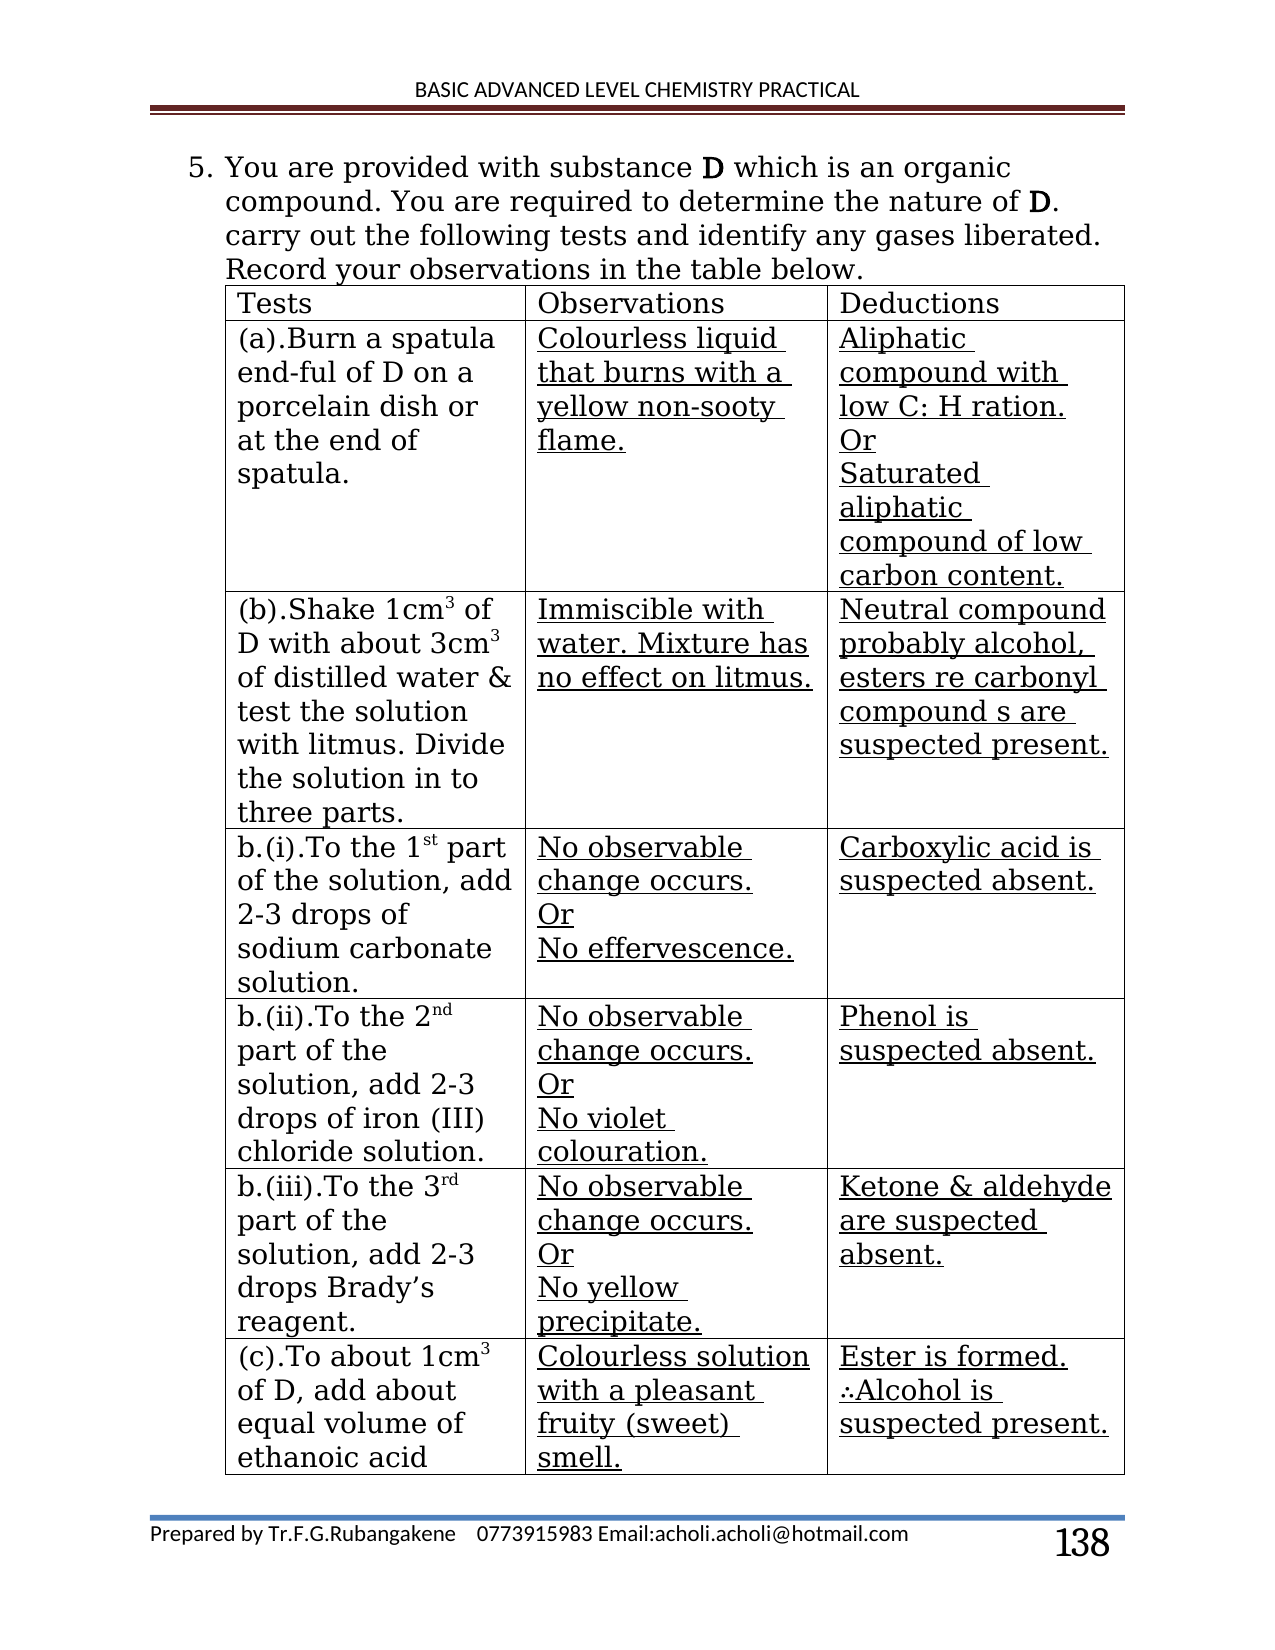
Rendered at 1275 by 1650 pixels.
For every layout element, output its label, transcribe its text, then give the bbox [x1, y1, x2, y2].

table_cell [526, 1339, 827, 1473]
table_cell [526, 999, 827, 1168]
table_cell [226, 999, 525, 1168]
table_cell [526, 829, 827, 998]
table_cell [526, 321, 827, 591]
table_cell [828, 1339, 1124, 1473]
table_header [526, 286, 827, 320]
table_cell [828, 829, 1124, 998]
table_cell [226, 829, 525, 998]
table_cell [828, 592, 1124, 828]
list You are provided with substance D which is an organic compound. You are required to determine the nature of D. carry out the following tests and identify any gases liberated. Record your observations in the table below. [187, 150, 1125, 285]
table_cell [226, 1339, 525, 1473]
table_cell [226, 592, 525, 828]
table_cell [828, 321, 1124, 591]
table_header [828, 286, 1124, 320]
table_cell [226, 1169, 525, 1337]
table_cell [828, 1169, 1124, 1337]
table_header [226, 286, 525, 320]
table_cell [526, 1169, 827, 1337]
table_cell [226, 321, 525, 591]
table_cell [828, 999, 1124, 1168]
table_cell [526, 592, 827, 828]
